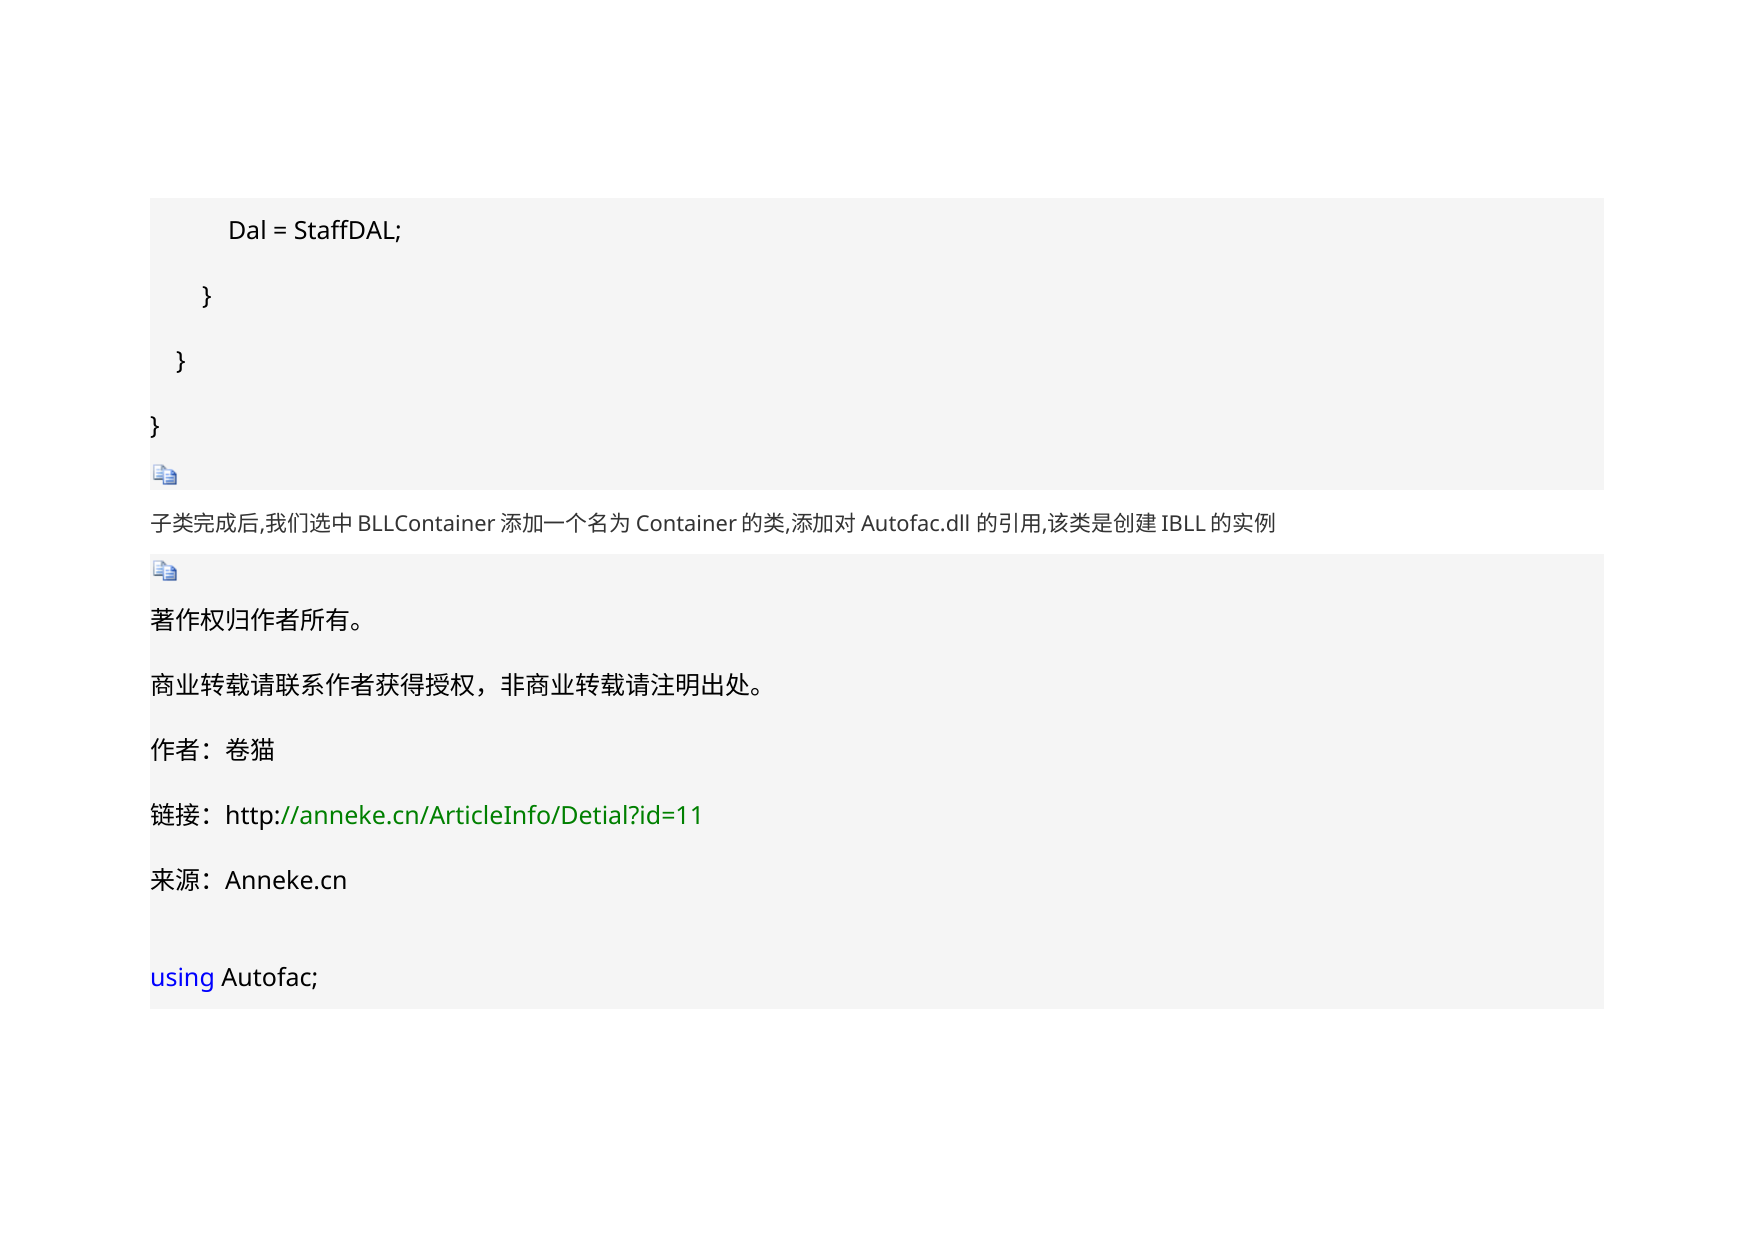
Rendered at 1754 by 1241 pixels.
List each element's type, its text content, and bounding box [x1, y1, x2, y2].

text } [150, 328, 1604, 393]
text Dal = StaffDAL; [150, 198, 1604, 263]
text } [150, 263, 1604, 328]
text 作者：卷猫 [150, 716, 1604, 781]
picture [150, 458, 182, 490]
text using Autofac; [150, 944, 1604, 1009]
text 商业转载请联系作者获得授权，非商业转载请注明出处。 [150, 651, 1604, 716]
text 来源：Anneke.cn [150, 846, 1604, 911]
text 著作权归作者所有。 [150, 586, 1604, 651]
text } [150, 393, 1604, 458]
picture [150, 554, 182, 586]
text 子类完成后,我们选中BLLContainer添加一个名为Container的类,添加对Autofac.dll 的引用,该类是创建IBLL的实例 [150, 506, 1604, 538]
text 链接：http://anneke.cn/ArticleInfo/Detial?id=11 [150, 781, 1604, 846]
